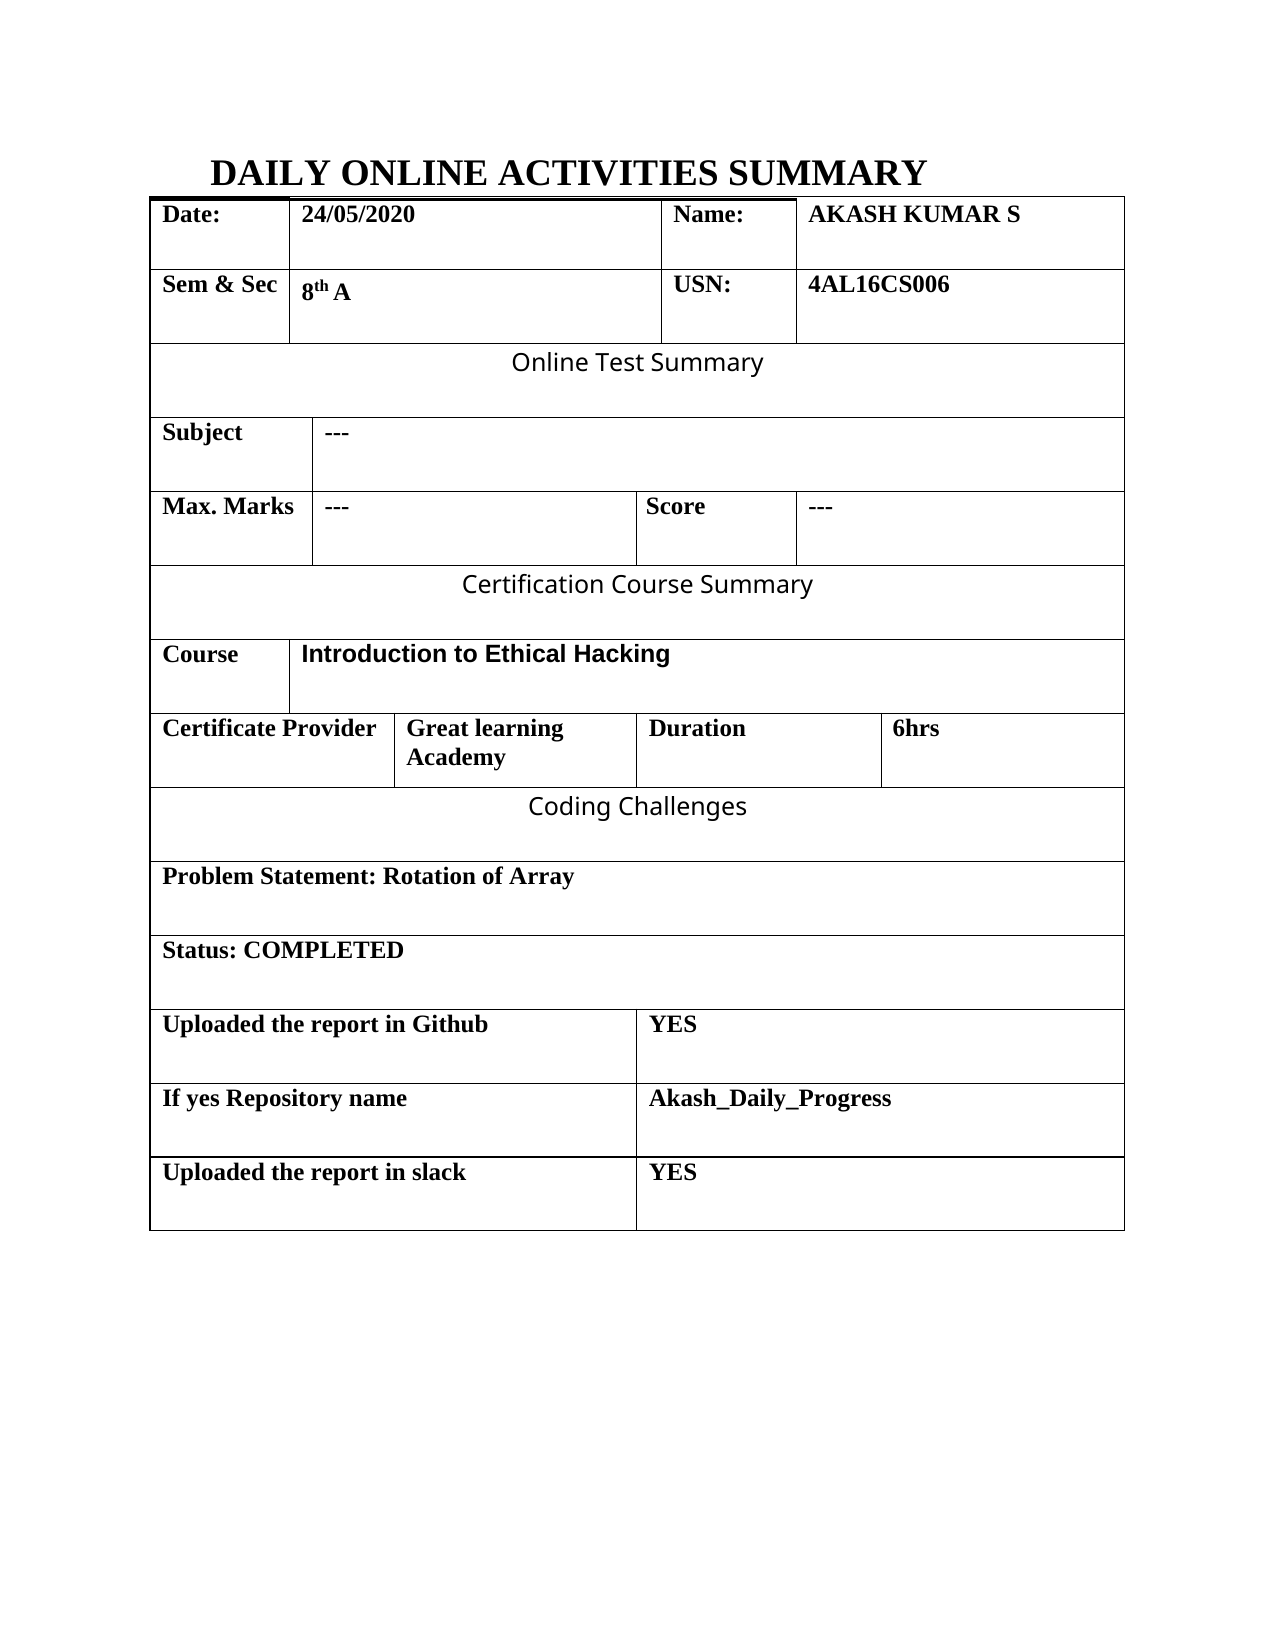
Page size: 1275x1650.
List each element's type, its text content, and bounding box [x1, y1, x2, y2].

title DAILY ONLINE ACTIVITIES SUMMARY [139, 150, 999, 193]
